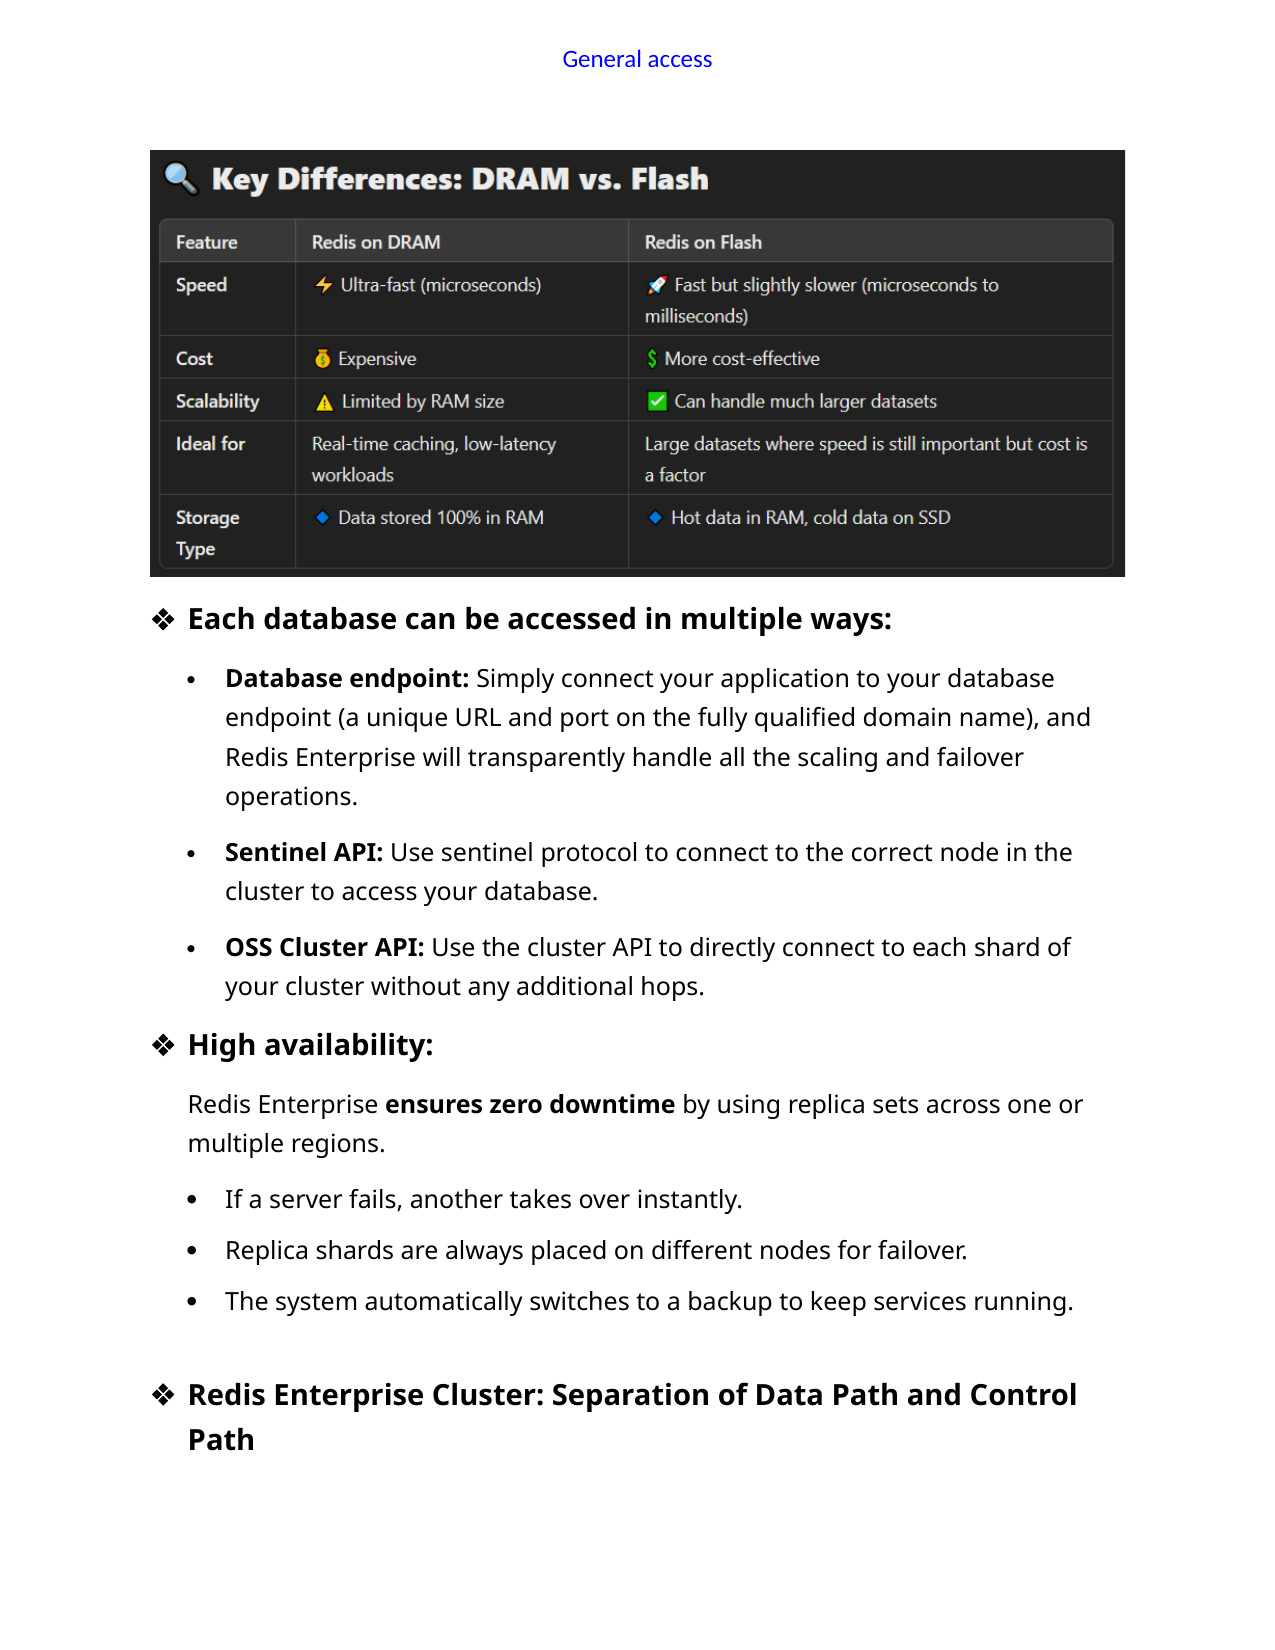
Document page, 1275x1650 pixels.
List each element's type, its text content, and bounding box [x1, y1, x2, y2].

text Redis Enterprise ensures zero downtime by using replica sets across one or multiple regions. [187, 1087, 1125, 1160]
picture [150, 150, 1125, 577]
list Sentinel API: Use sentinel protocol to connect to the correct node in the cluster to access your database. [187, 834, 1125, 907]
list OSS Cluster API: Use the cluster API to directly connect to each shard of your cluster without any additional hops. [187, 929, 1125, 1002]
list If a server fails, another takes over instantly. [187, 1182, 1125, 1216]
list Redis Enterprise Cluster: Separation of Data Path and Control Path [150, 1374, 1125, 1459]
list Database endpoint: Simply connect your application to your database endpoint (a unique URL and port on the fully qualified domain name), and Redis Enterprise will transparently handle all the scaling and failover operations. [187, 661, 1125, 812]
list Replica shards are always placed on different nodes for failover. [187, 1233, 1125, 1267]
list Each database can be accessed in multiple ways: [150, 599, 1125, 638]
list High availability: [150, 1024, 1125, 1064]
list The system automatically switches to a backup to keep services running. [187, 1284, 1125, 1318]
